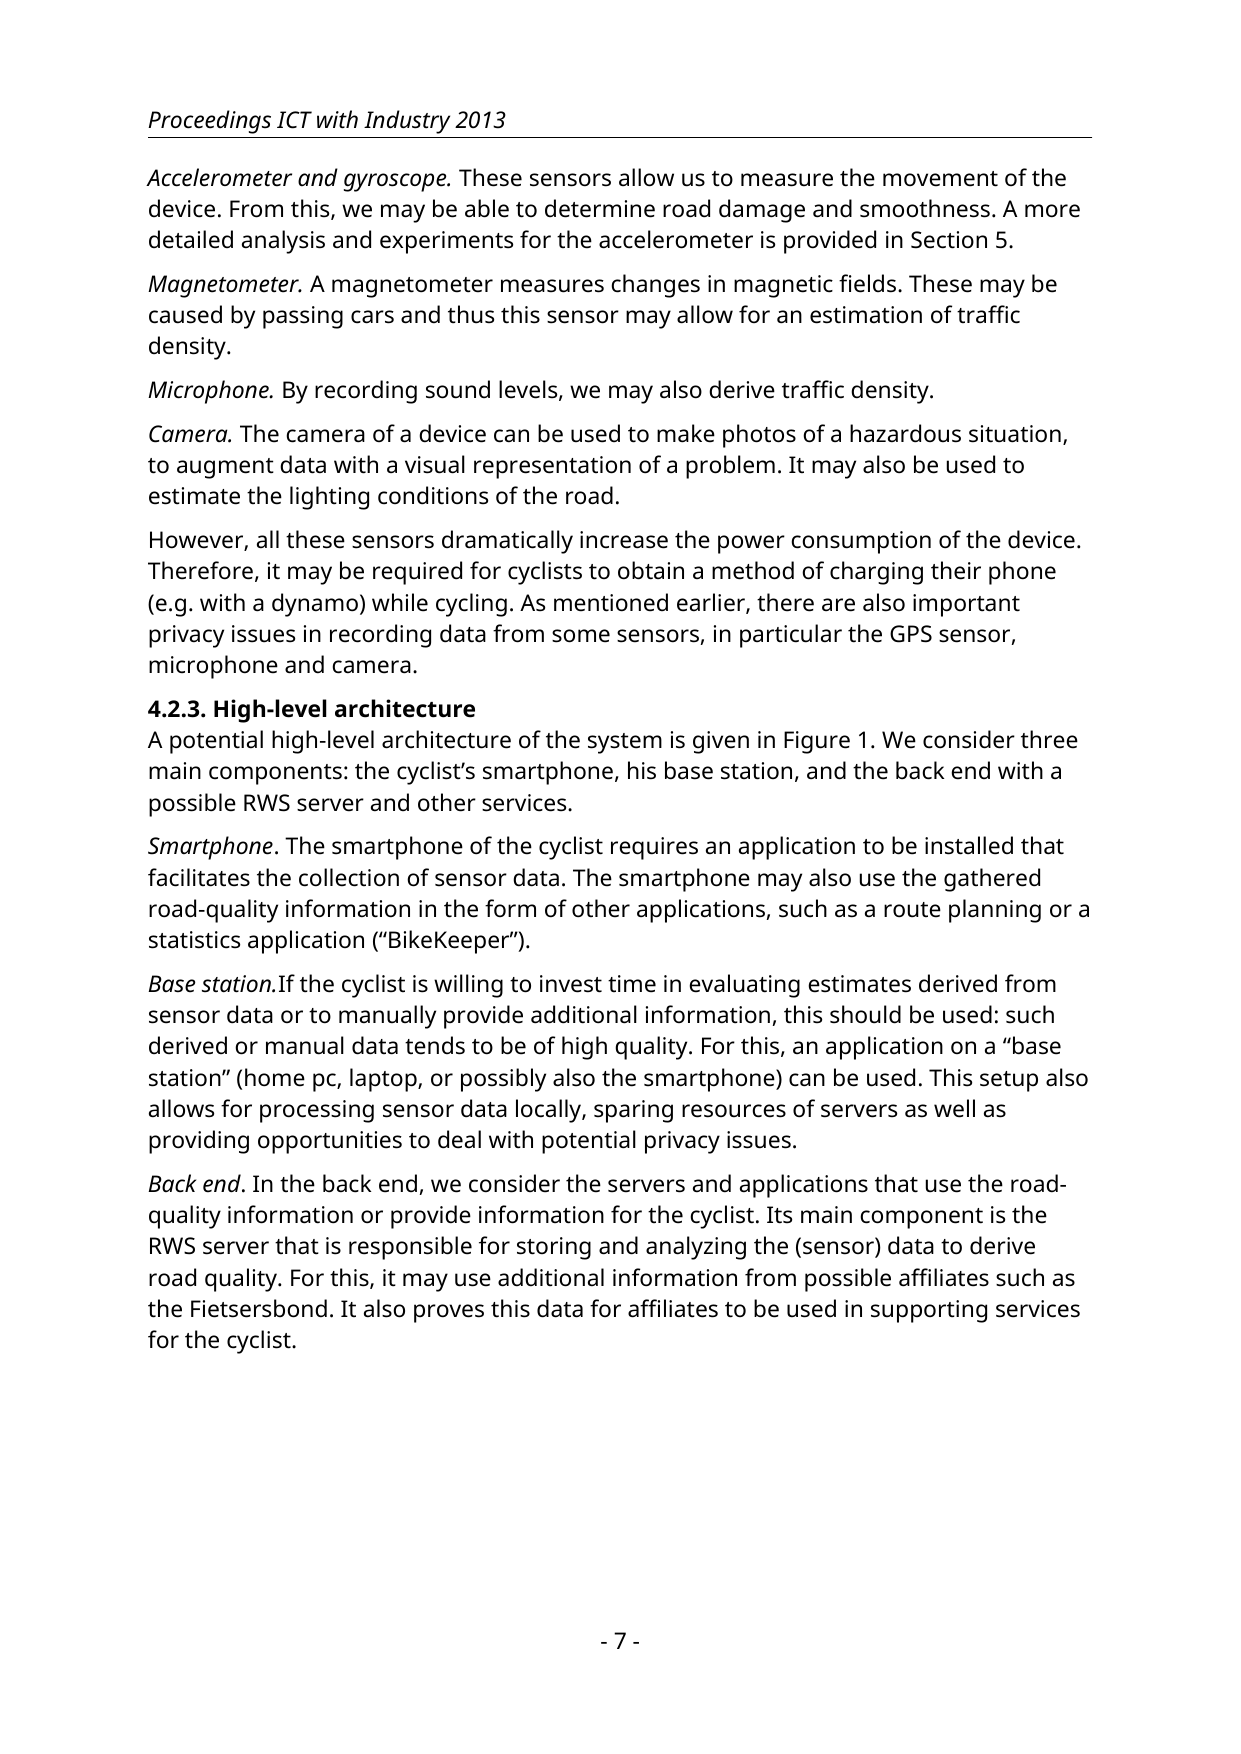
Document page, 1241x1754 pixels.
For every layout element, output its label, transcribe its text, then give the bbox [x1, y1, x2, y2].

text Back end. In the back end, we consider the servers and applications that use the road-quality information or provide information for the cyclist. Its main component is the RWS server that is responsible for storing and analyzing the (sensor) data to derive road quality. For this, it may use additional information from possible affiliates such as the Fietsersbond. It also proves this data for affiliates to be used in supporting services for the cyclist. [148, 1168, 1092, 1355]
text Smartphone. The smartphone of the cyclist requires an application to be installed that facilitates the collection of sensor data. The smartphone may also use the gathered road-quality information in the form of other applications, such as a route planning or a statistics application (“BikeKeeper”). [148, 830, 1092, 955]
text Camera. The camera of a device can be used to make photos of a hazardous situation, to augment data with a visual representation of a problem. It may also be used to estimate the lighting conditions of the road. [148, 418, 1092, 511]
text However, all these sensors dramatically increase the power consumption of the device. Therefore, it may be required for cyclists to obtain a method of charging their phone (e.g. with a dynamo) while cycling. As mentioned earlier, there are also important privacy issues in recording data from some sensors, in particular the GPS sensor, microphone and camera. [148, 524, 1092, 680]
text Microphone. By recording sound levels, we may also derive traffic density. [148, 374, 1092, 405]
subtitle 4.2.3. High-level architecture [148, 693, 1092, 724]
text Accelerometer and gyroscope. These sensors allow us to measure the movement of the device. From this, we may be able to determine road damage and smoothness. A more detailed analysis and experiments for the accelerometer is provided in Section 5. [148, 161, 1092, 255]
text A potential high-level architecture of the system is given in Figure 1. We consider three main components: the cyclist’s smartphone, his base station, and the back end with a possible RWS server and other services. [148, 724, 1092, 818]
text Base station.If the cyclist is willing to invest time in evaluating estimates derived from sensor data or to manually provide additional information, this should be used: such derived or manual data tends to be of high quality. For this, an application on a “base station” (home pc, laptop, or possibly also the smartphone) can be used. This setup also allows for processing sensor data locally, sparing resources of servers as well as providing opportunities to deal with potential privacy issues. [148, 968, 1092, 1155]
text Magnetometer. A magnetometer measures changes in magnetic fields. These may be caused by passing cars and thus this sensor may allow for an estimation of traffic density. [148, 268, 1092, 361]
